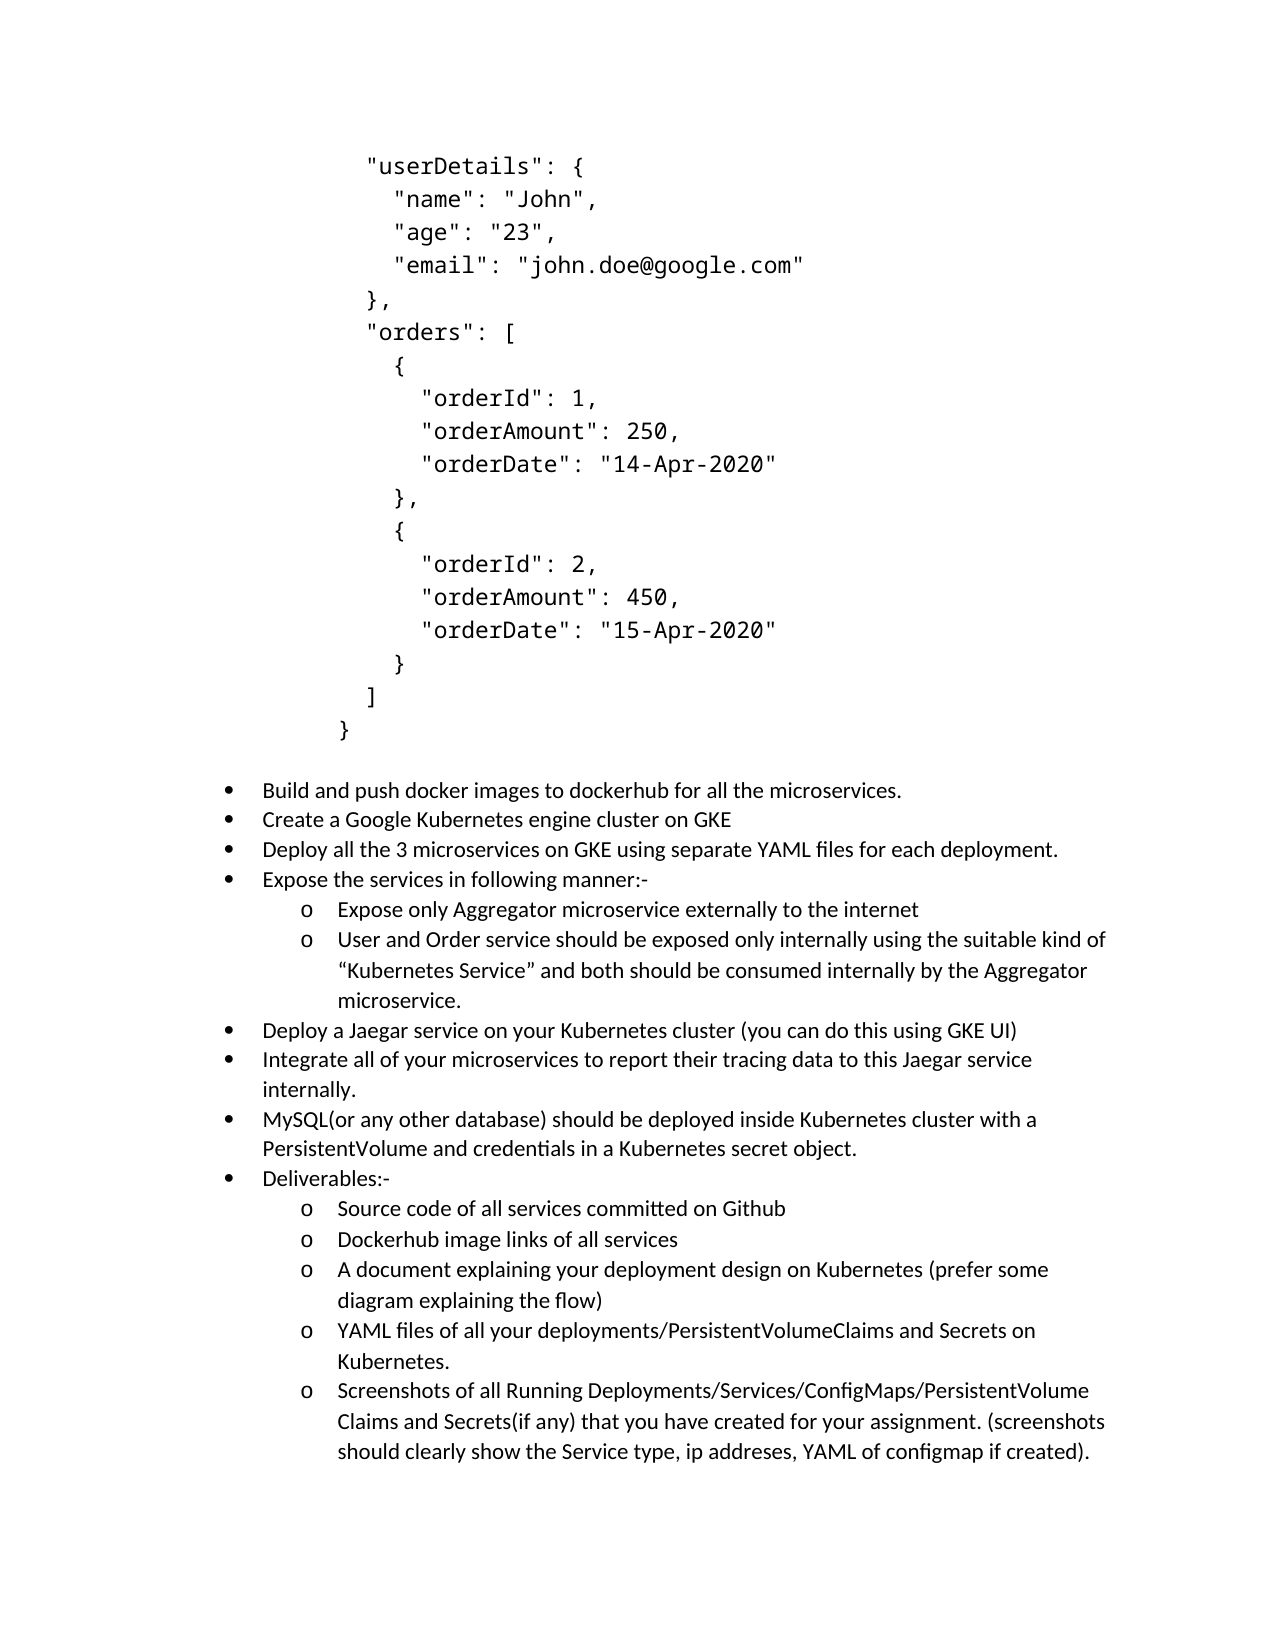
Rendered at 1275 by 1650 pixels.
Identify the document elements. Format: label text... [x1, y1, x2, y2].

text ] [337, 680, 1125, 711]
list Create a Google Kubernetes engine cluster on GKE [225, 806, 1125, 834]
text "orderAmount": 450, [337, 581, 1125, 612]
list Expose only Aggregator microservice externally to the internet [300, 895, 1125, 924]
list Expose the services in following manner:- [225, 865, 1125, 893]
list Source code of all services committed on Github [300, 1194, 1125, 1223]
list A document explaining your deployment design on Kubernetes (prefer some diagram explaining the flow) [300, 1256, 1125, 1314]
text "orderDate": "15-Apr-2020" [337, 614, 1125, 645]
text { [337, 514, 1125, 546]
list Dockerhub image links of all services [300, 1225, 1125, 1254]
text "userDetails": { [337, 150, 1125, 181]
list Screenshots of all Running Deployments/Services/ConfigMaps/PersistentVolume Claims and Secrets(if any) that you have created for your assignment. (screenshots should clearly show the Service type, ip addreses, YAML of configmap if created). [300, 1377, 1125, 1465]
list Deploy a Jaegar service on your Kubernetes cluster (you can do this using GKE UI) [225, 1016, 1125, 1044]
list Deploy all the 3 microservices on GKE using separate YAML files for each deployment. [225, 835, 1125, 863]
list Integrate all of your microservices to report their tracing data to this Jaegar service internally. [225, 1045, 1125, 1103]
list MySQL(or any other database) should be deployed inside Kubernetes cluster with a PersistentVolume and credentials in a Kubernetes secret object. [225, 1105, 1125, 1162]
text } [337, 713, 1125, 744]
list User and Order service should be exposed only internally using the suitable kind of “Kubernetes Service” and both should be consumed internally by the Aggregator microservice. [300, 926, 1125, 1014]
text "name": "John", [337, 183, 1125, 214]
text "orderId": 2, [337, 547, 1125, 579]
text "orderDate": "14-Apr-2020" [337, 448, 1125, 479]
text "orders": [ [337, 316, 1125, 347]
text "email": "john.doe@google.com" [337, 249, 1125, 281]
text } [337, 647, 1125, 678]
list Deliverables:- [225, 1164, 1125, 1192]
text }, [337, 481, 1125, 512]
list YAML files of all your deployments/PersistentVolumeClaims and Secrets on Kubernetes. [300, 1316, 1125, 1375]
text "orderId": 1, [337, 382, 1125, 413]
text { [337, 349, 1125, 380]
text "age": "23", [337, 216, 1125, 247]
list Build and push docker images to dockerhub for all the microservices. [225, 776, 1125, 804]
text }, [337, 282, 1125, 314]
text "orderAmount": 250, [337, 415, 1125, 446]
